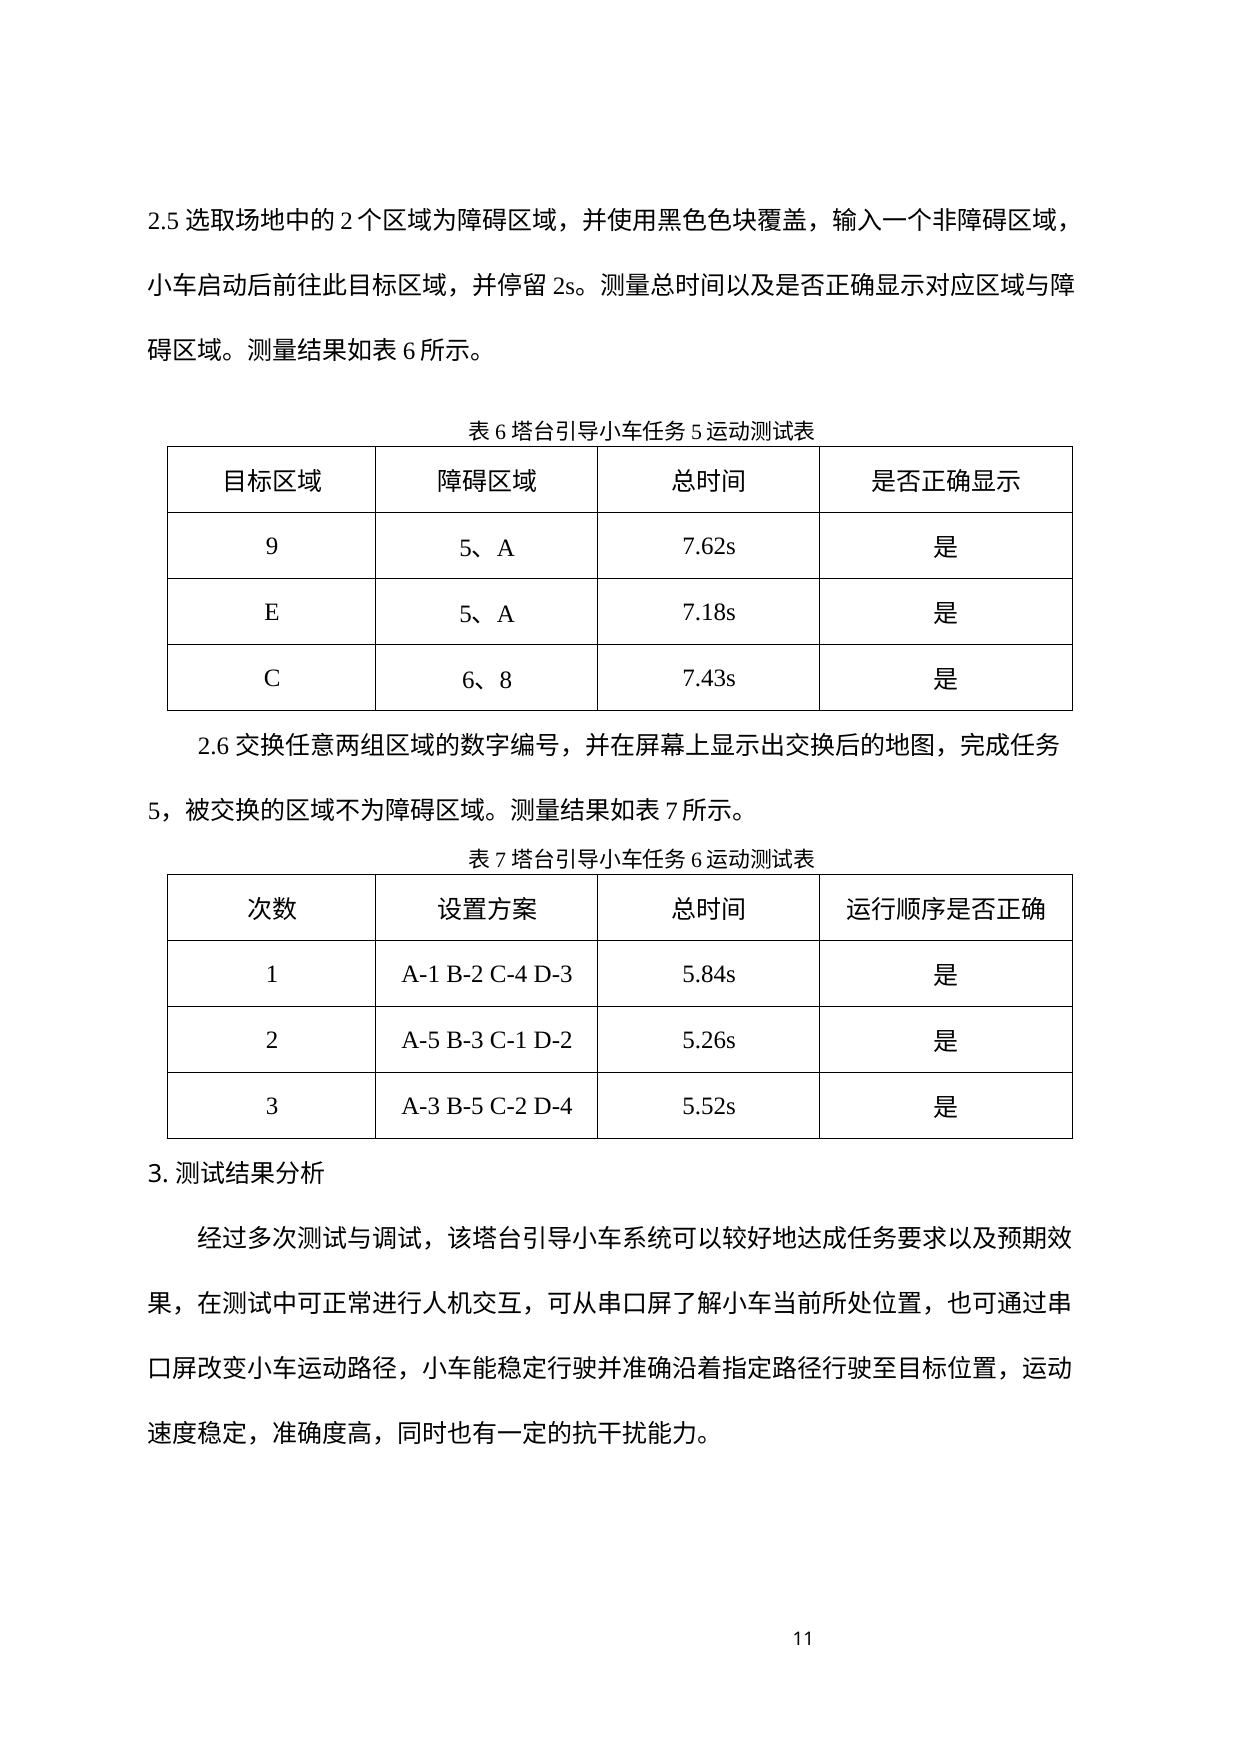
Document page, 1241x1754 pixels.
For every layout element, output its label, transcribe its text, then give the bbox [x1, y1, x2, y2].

table_cell 7.62s [598, 513, 819, 578]
table_cell A-3 B-5 C-2 D-4 [376, 1073, 597, 1138]
table_header 是否正确显示 [820, 447, 1072, 512]
table_cell 2 [168, 1007, 375, 1072]
table_header 目标区域 [168, 447, 375, 512]
table_cell A-5 B-3 C-1 D-2 [376, 1007, 597, 1072]
table_cell 1 [168, 941, 375, 1006]
text 经过多次测试与调试，该塔台引导小车系统可以较好地达成任务要求以及预期效果，在测试中可正常进行人机交互，可从串口屏了解小车当前所处位置，也可通过串口屏改变小车运动路径，小车能稳定行驶并准确沿着指定路径行驶至目标位置，运动速度稳定，准确度高，同时也有一定的抗干扰能力。 [148, 1204, 1093, 1464]
table_header 运行顺序是否正确 [820, 875, 1072, 940]
table_header 次数 [168, 875, 375, 940]
text 表6 塔台引导小车任务5运动测试表 [148, 414, 1093, 446]
table_cell 5.52s [598, 1073, 819, 1138]
text 2.6 交换任意两组区域的数字编号，并在屏幕上显示出交换后的地图，完成任务5，被交换的区域不为障碍区域。测量结果如表7所示。 [148, 711, 1093, 841]
text 2.5 选取场地中的2个区域为障碍区域，并使用黑色色块覆盖，输入一个非障碍区域，小车启动后前往此目标区域，并停留2s。测量总时间以及是否正确显示对应区域与障碍区域。测量结果如表6所示。 [148, 186, 1093, 381]
table_cell 是 [820, 579, 1072, 644]
table_cell 5.26s [598, 1007, 819, 1072]
table_header 设置方案 [376, 875, 597, 940]
table_cell E [168, 579, 375, 644]
table_cell C [168, 645, 375, 710]
table_cell 5、A [376, 513, 597, 578]
table_cell 7.43s [598, 645, 819, 710]
table_cell A-1 B-2 C-4 D-3 [376, 941, 597, 1006]
table_cell 5、A [376, 579, 597, 644]
table_cell 7.18s [598, 579, 819, 644]
text 3. 测试结果分析 [148, 1139, 1093, 1204]
table_header 总时间 [598, 875, 819, 940]
table_cell 是 [820, 645, 1072, 710]
table_header 总时间 [598, 447, 819, 512]
table_cell 是 [820, 941, 1072, 1006]
table_cell 5.84s [598, 941, 819, 1006]
table_cell 6、8 [376, 645, 597, 710]
table_cell 3 [168, 1073, 375, 1138]
text 表7 塔台引导小车任务6运动测试表 [148, 841, 1093, 874]
table_cell 是 [820, 1073, 1072, 1138]
table_header 障碍区域 [376, 447, 597, 512]
table_cell 是 [820, 513, 1072, 578]
table_cell 9 [168, 513, 375, 578]
table_cell 是 [820, 1007, 1072, 1072]
